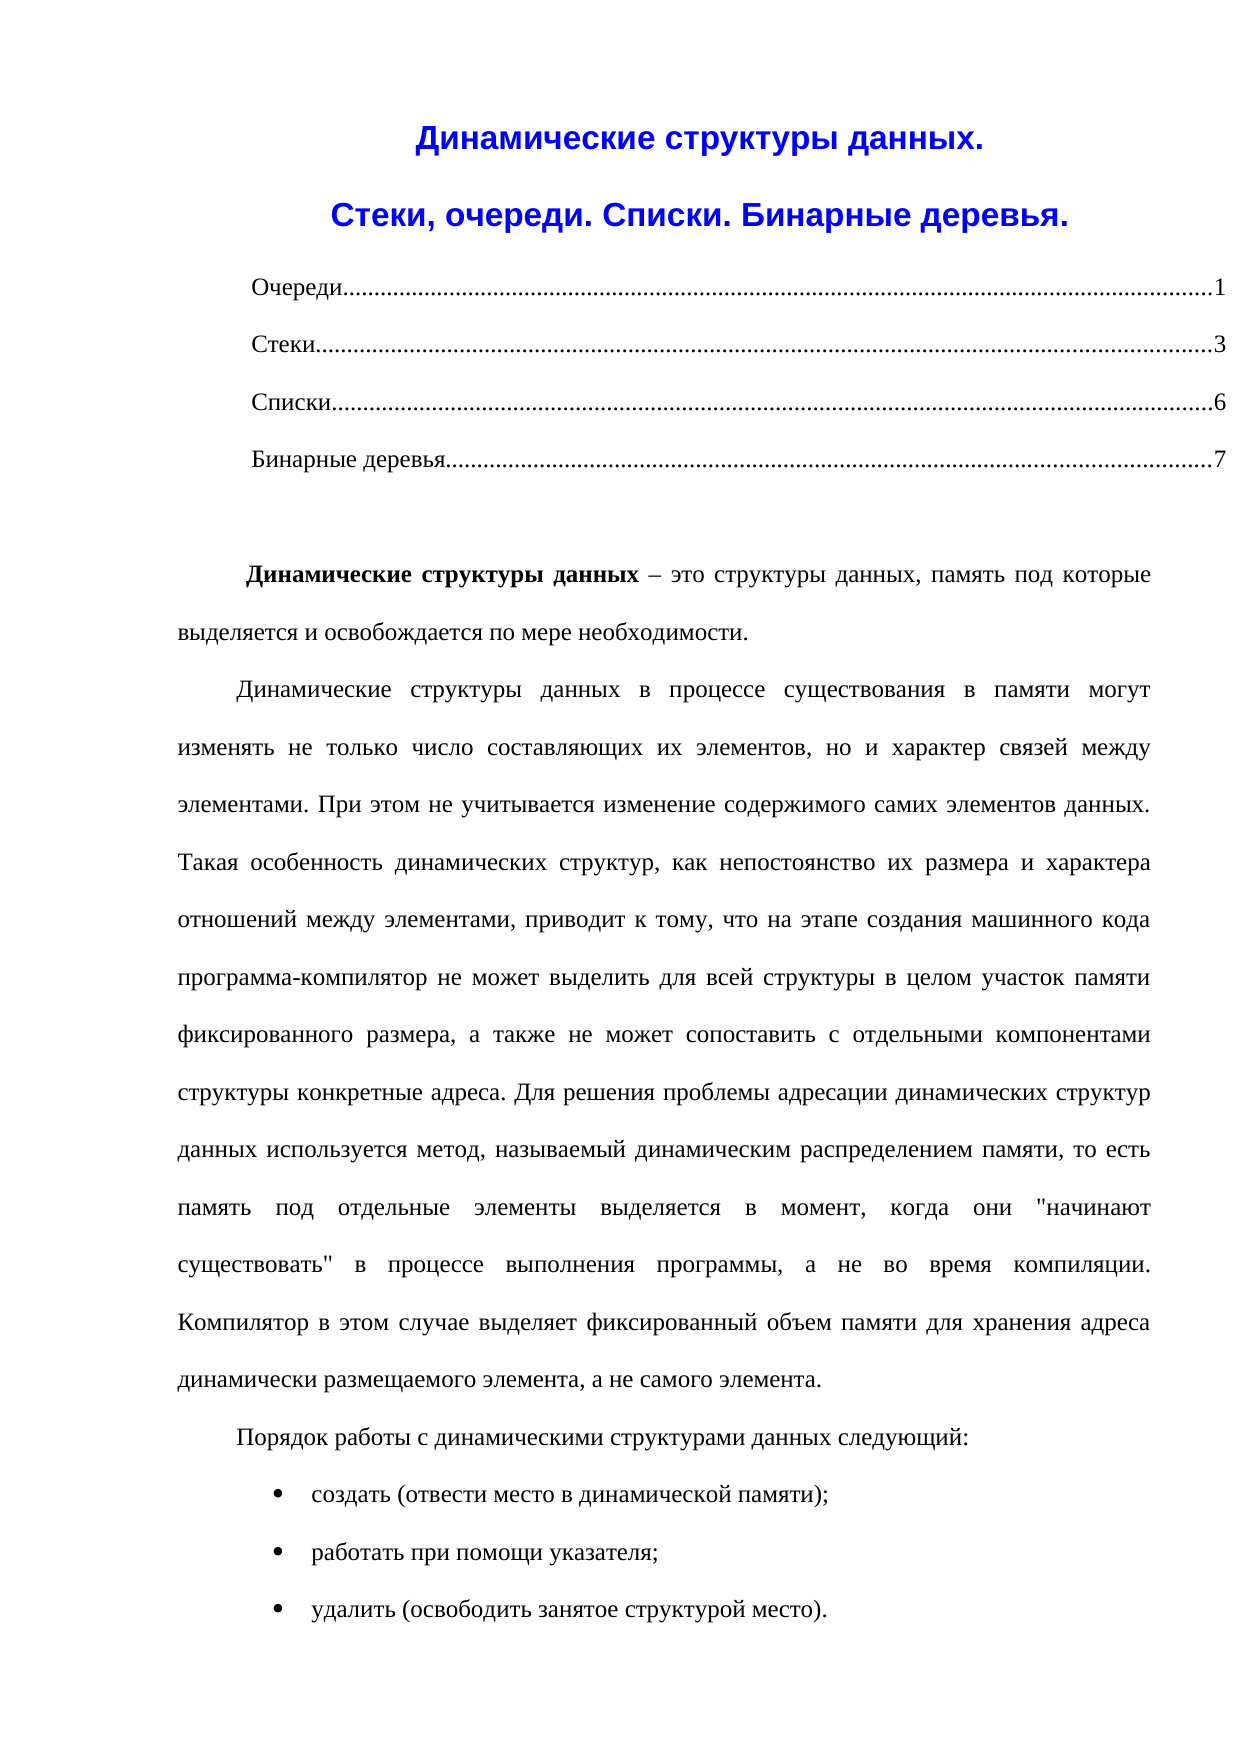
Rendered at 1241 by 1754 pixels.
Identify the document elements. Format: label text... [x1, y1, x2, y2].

list создать (отвести место в динамической памяти); [274, 1479, 1152, 1508]
text Порядок работы с динамическими структурами данных следующий: [177, 1422, 1152, 1451]
text Динамические структуры данных в процессе существования в памяти могут изменять не только число составляющих их элементов, но и характер связей между элементами. При этом не учитывается изменение содержимого самих элементов данных. Такая особенность динамических структур, как непостоянство их размера и характера отношений между элементами, приводит к тому, что на этапе создания машинного кода программа-компилятор не может выделить для всей структуры в целом участок памяти фиксированного размера, а также не может сопоставить с отдельными компонентами структуры конкретные адреса. Для решения проблемы адресации динамических структур данных используется метод, называемый динамическим распределением памяти, то есть память под отдельные элементы выделяется в момент, когда они "начинают существовать" в процессе выполнения программы, а не во время компиляции. Компилятор в этом случае выделяет фиксированный объем памяти для хранения адреса динамически размещаемого элемента, а не самого элемента. [177, 674, 1152, 1393]
text Очереди 1 [177, 272, 1152, 301]
list удалить (освободить занятое структурой место). [274, 1594, 1152, 1623]
text Динамические структуры данных – это структуры данных, память под которые выделяется и освобождается по мере необходимости. [177, 559, 1152, 646]
text Динамические структуры данных. [177, 118, 1152, 157]
text Бинарные деревья 7 [177, 444, 1152, 473]
text Стеки 3 [177, 329, 1152, 358]
list работать при помощи указателя; [274, 1537, 1152, 1566]
text Стеки, очереди. Списки. Бинарные деревья. [177, 195, 1152, 233]
text Списки 6 [177, 387, 1152, 416]
